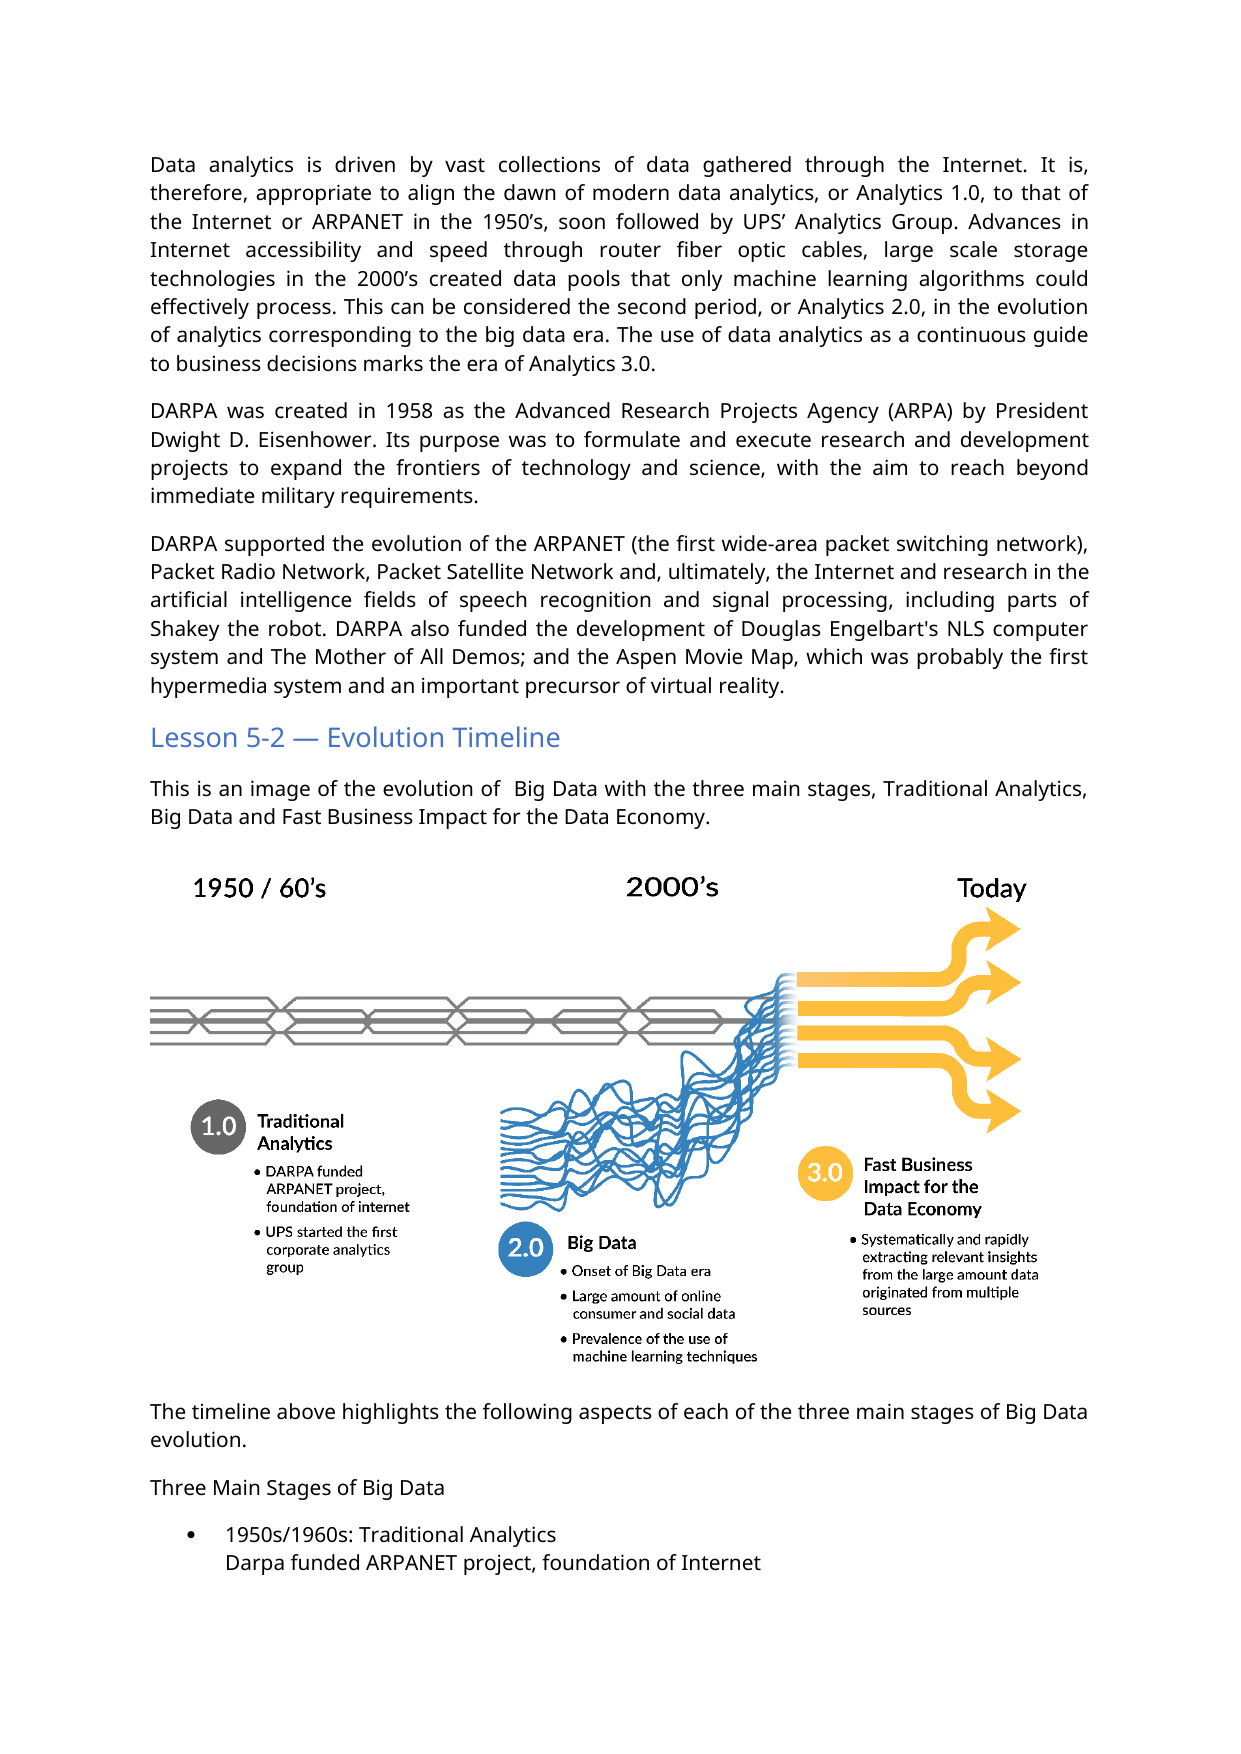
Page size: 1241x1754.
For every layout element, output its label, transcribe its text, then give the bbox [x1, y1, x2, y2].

list 1950s/1960s: Traditional Analytics [187, 1520, 1090, 1548]
text Lesson 5-2 — Evolution Timeline [150, 718, 1090, 755]
picture [150, 849, 1091, 1379]
text This is an image of the evolution of Big Data with the three main stages, Traditional Analytics, Big Data and Fast Business Impact for the Data Economy. [150, 774, 1090, 831]
text The timeline above highlights the following aspects of each of the three main stages of Big Data evolution. [150, 1397, 1090, 1454]
text DARPA supported the evolution of the ARPANET (the first wide-area packet switching network), Packet Radio Network, Packet Satellite Network and, ultimately, the Internet and research in the artificial intelligence fields of speech recognition and signal processing, including parts of Shakey the robot. DARPA also funded the development of Douglas Engelbart's NLS computer system and The Mother of All Demos; and the Aspen Movie Map, which was probably the first hypermedia system and an important precursor of virtual reality. [150, 529, 1090, 699]
list Darpa funded ARPANET project, foundation of Internet [225, 1548, 1090, 1577]
text Data analytics is driven by vast collections of data gathered through the Internet. It is, therefore, appropriate to align the dawn of modern data analytics, or Analytics 1.0, to that of the Internet or ARPANET in the 1950’s, soon followed by UPS’ Analytics Group. Advances in Internet accessibility and speed through router fiber optic cables, large scale storage technologies in the 2000’s created data pools that only machine learning algorithms could effectively process. This can be considered the second period, or Analytics 2.0, in the evolution of analytics corresponding to the big data era. The use of data analytics as a continuous guide to business decisions marks the era of Analytics 3.0. [150, 150, 1090, 377]
text DARPA was created in 1958 as the Advanced Research Projects Agency (ARPA) by President Dwight D. Eisenhower. Its purpose was to formulate and execute research and development projects to expand the frontiers of technology and science, with the aim to reach beyond immediate military requirements. [150, 396, 1090, 510]
text Three Main Stages of Big Data [150, 1473, 1090, 1501]
